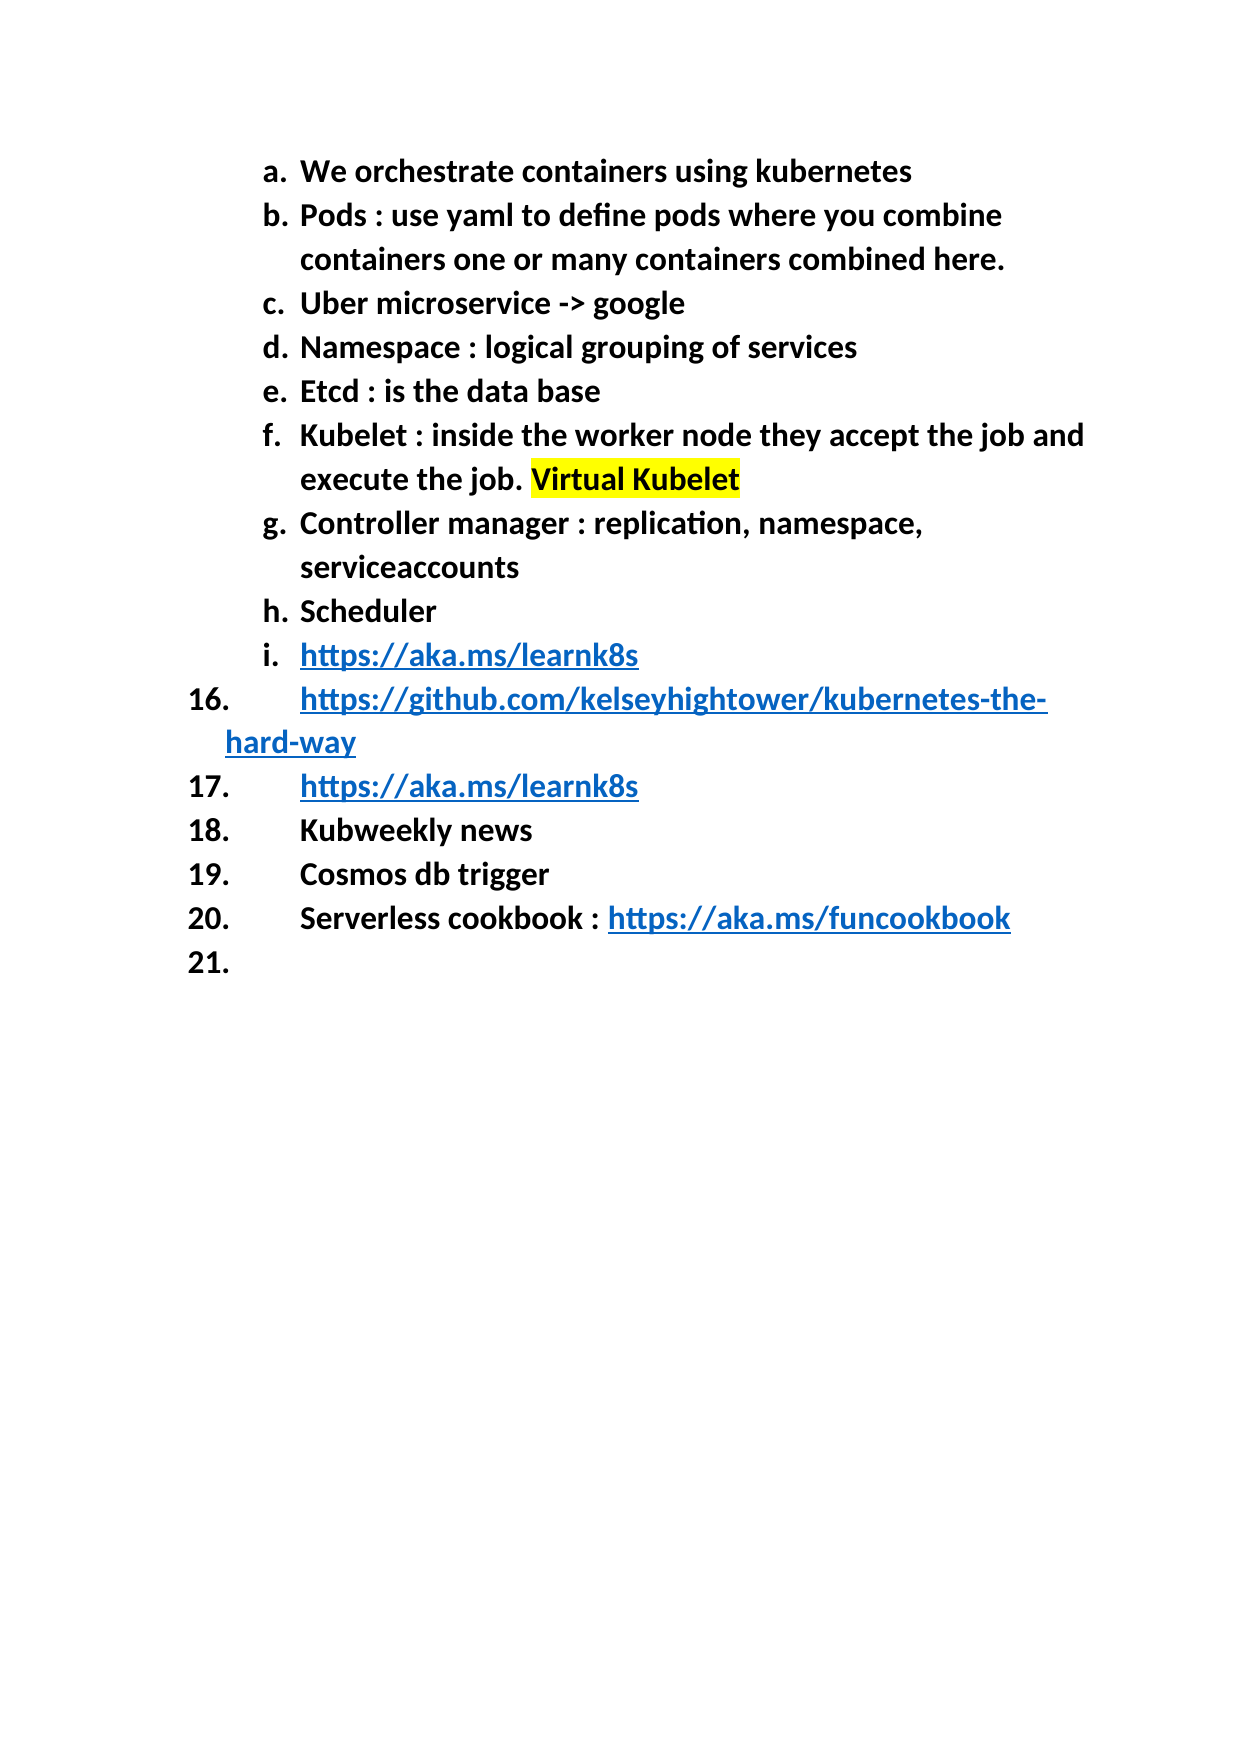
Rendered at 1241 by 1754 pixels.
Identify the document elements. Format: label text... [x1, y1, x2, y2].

list Uber microservice -> google [262, 282, 1090, 323]
list Cosmos db trigger [187, 853, 1090, 894]
list https://github.com/kelseyhightower/kubernetes-the-hard-way [187, 677, 1090, 762]
list Pods : use yaml to define pods where you combine containers one or many containers combined here. [262, 194, 1090, 279]
list We orchestrate containers using kubernetes [262, 150, 1090, 191]
list https://aka.ms/learnk8s [262, 633, 1090, 674]
list Namespace : logical grouping of services [262, 326, 1090, 367]
list Kubelet : inside the worker node they accept the job and execute the job. Virtual Kubelet [262, 414, 1090, 498]
list Controller manager : replication, namespace, serviceaccounts [262, 502, 1090, 586]
list Etcd : is the data base [262, 370, 1090, 411]
list Scheduler [262, 589, 1090, 630]
list Serverless cookbook : https://aka.ms/funcookbook [187, 897, 1090, 938]
list Kubweekly news [187, 809, 1090, 850]
list https://aka.ms/learnk8s [187, 765, 1090, 806]
